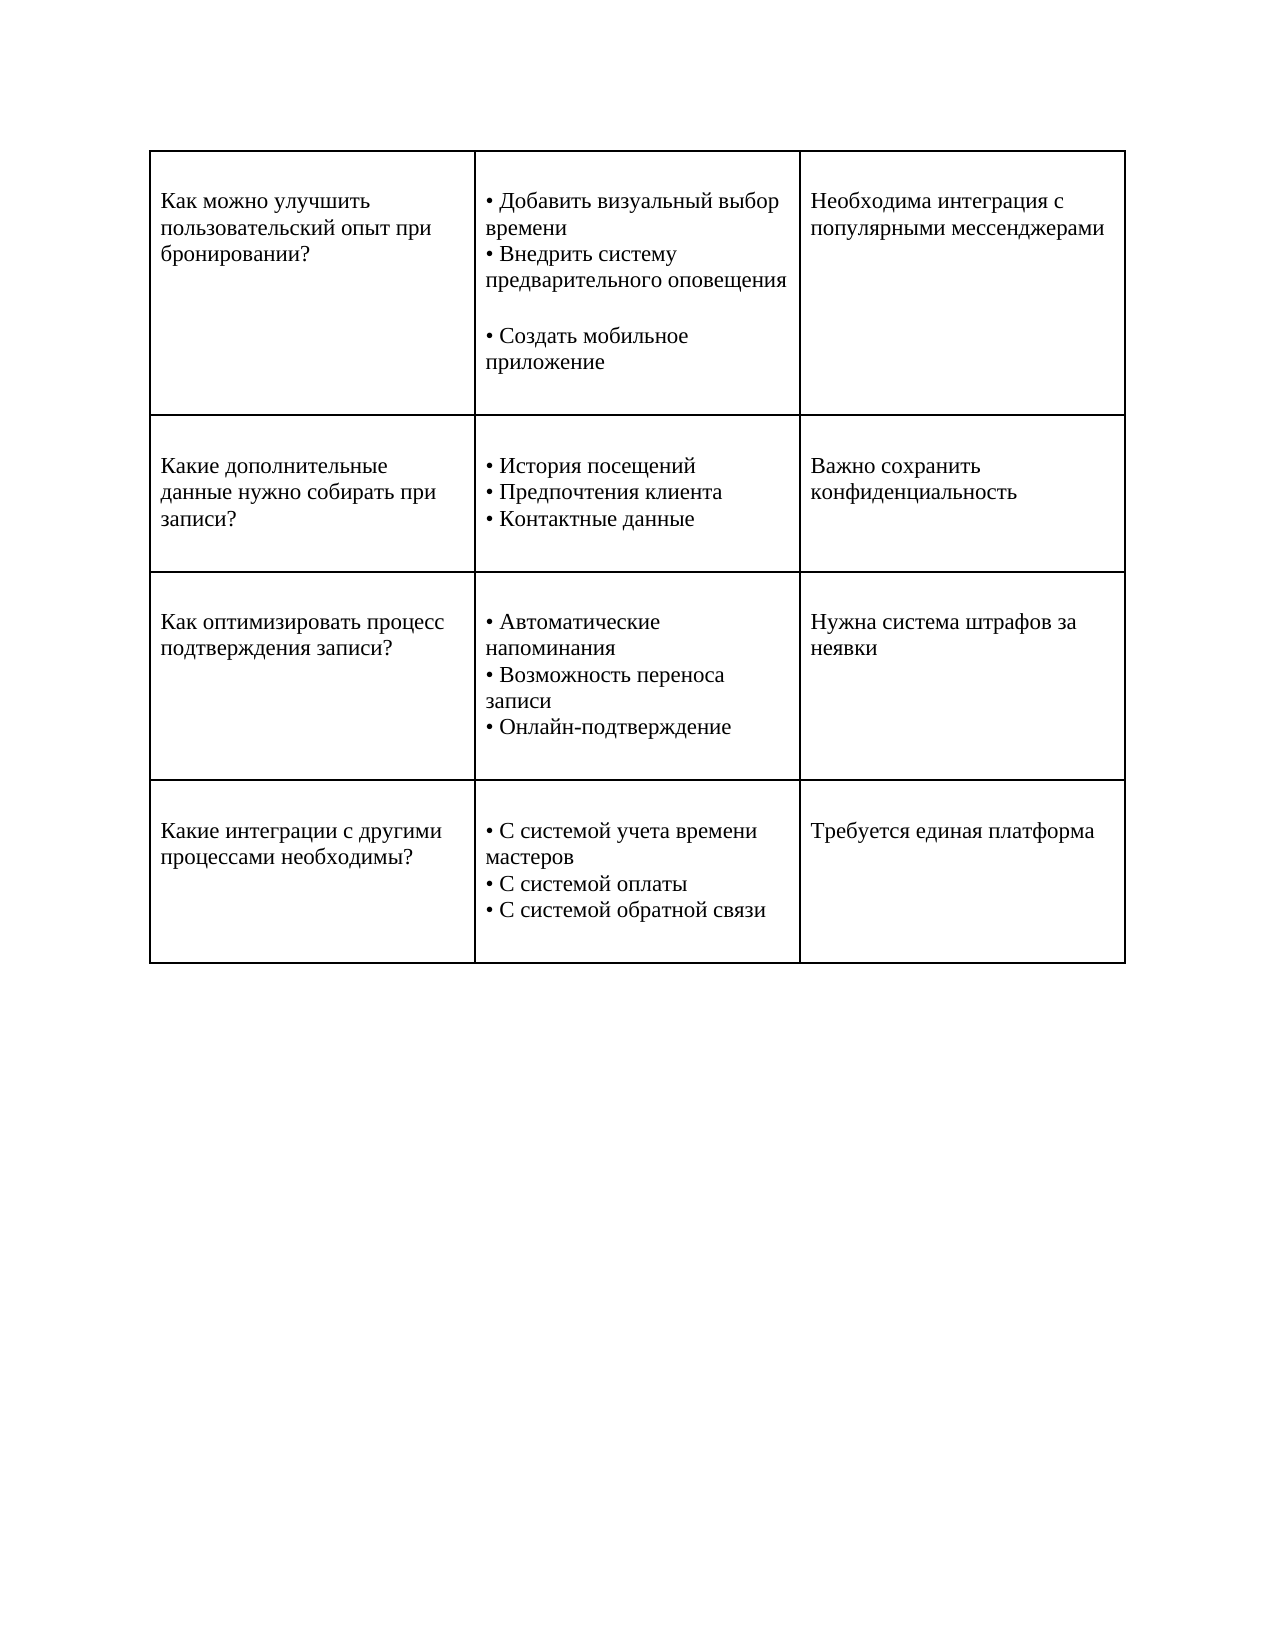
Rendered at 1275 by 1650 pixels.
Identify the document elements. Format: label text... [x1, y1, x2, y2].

table_cell Какие дополнительные данные нужно собирать при записи? [151, 416, 474, 571]
table_cell Необходима интеграция с популярными мессенджерами [801, 152, 1124, 414]
table_cell Как оптимизировать процесс подтверждения записи? [151, 573, 474, 779]
table_cell Важно сохранить конфиденциальность [801, 416, 1124, 571]
table_cell • Добавить визуальный выбор времени • Внедрить систему предварительного оповещения • Создать мобильное приложение [476, 152, 799, 414]
table_cell • С системой учета времени мастеров • С системой оплаты • С системой обратной связи [476, 781, 799, 962]
table_cell Нужна система штрафов за неявки [801, 573, 1124, 779]
table_cell Требуется единая платформа [801, 781, 1124, 962]
table_cell • История посещений • Предпочтения клиента • Контактные данные [476, 416, 799, 571]
table_cell • Автоматические напоминания • Возможность переноса записи • Онлайн-подтверждение [476, 573, 799, 779]
table_cell Как можно улучшить пользовательский опыт при бронировании? [151, 152, 474, 414]
table_cell Какие интеграции с другими процессами необходимы? [151, 781, 474, 962]
